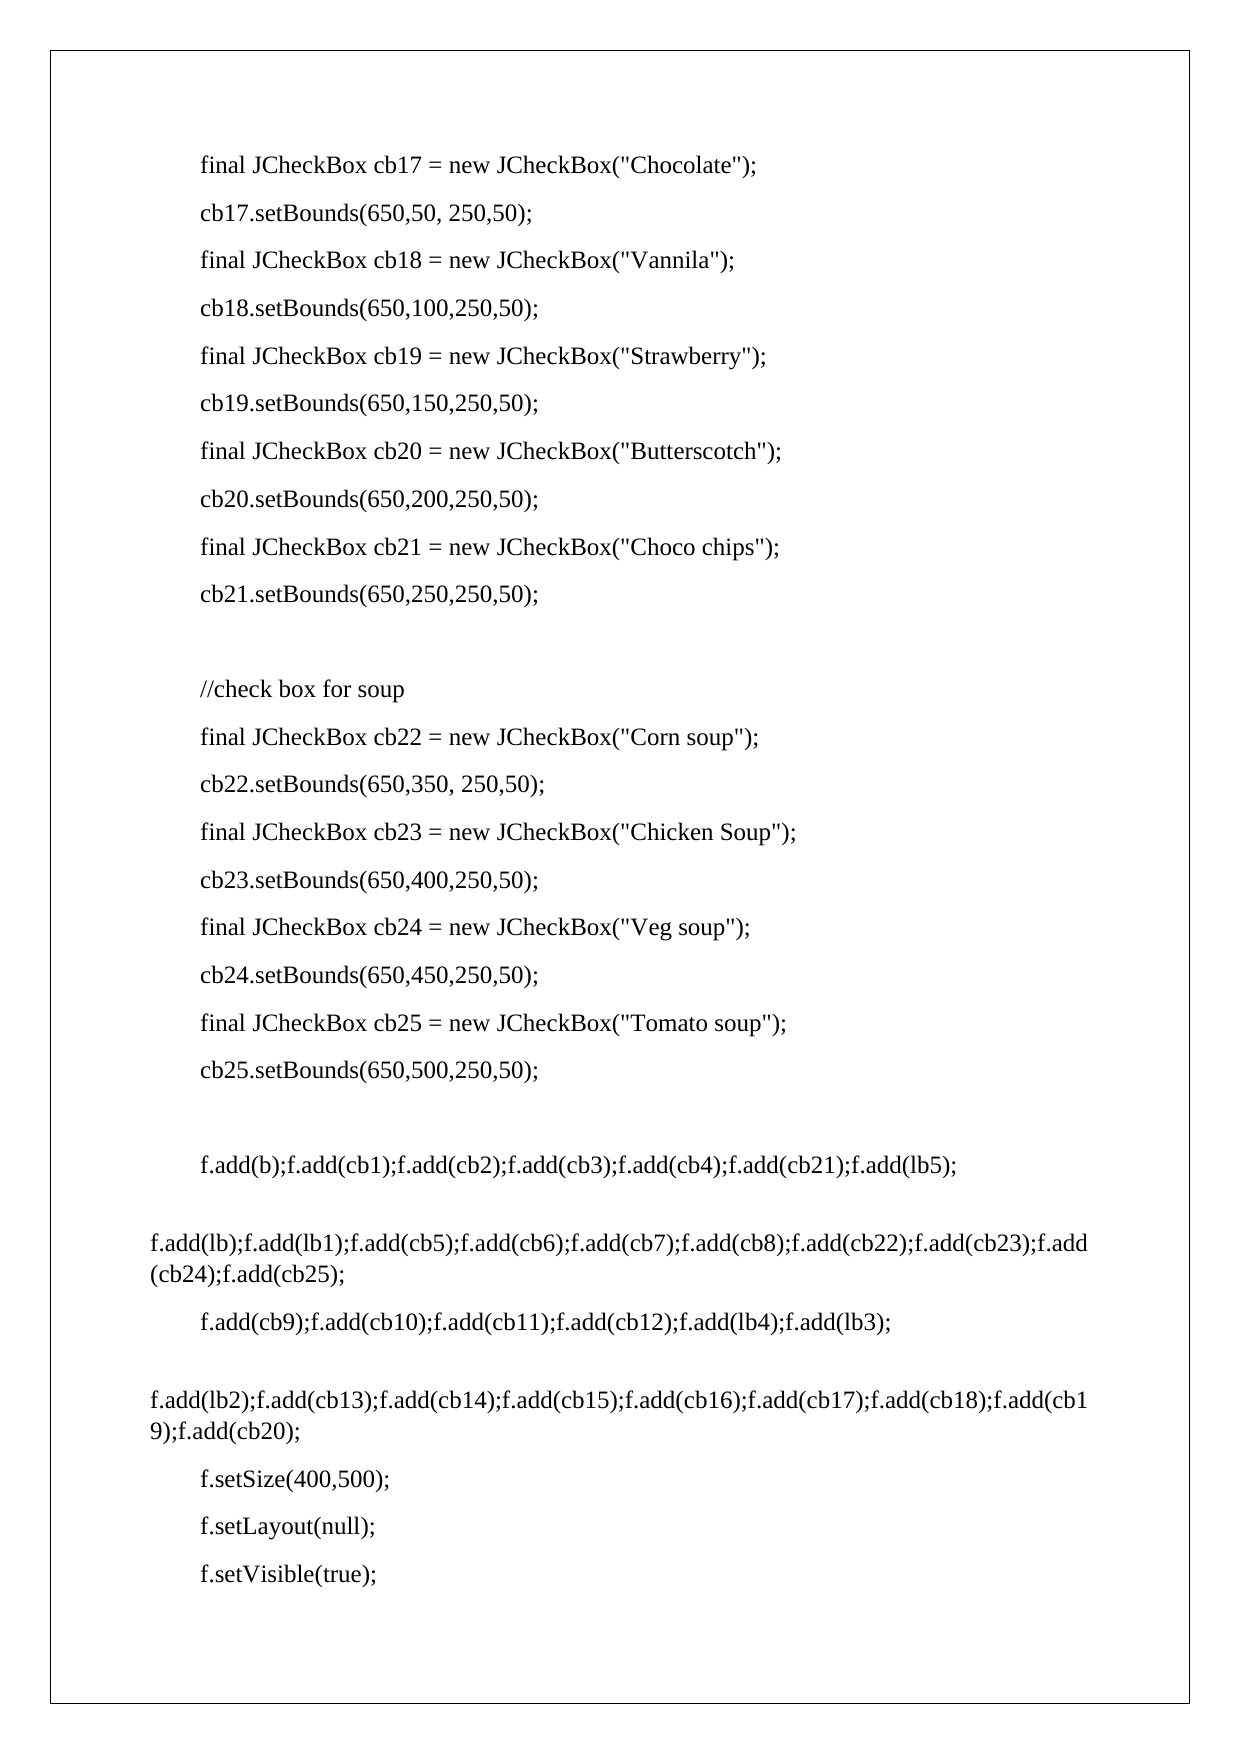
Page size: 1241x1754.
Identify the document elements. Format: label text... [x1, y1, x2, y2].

text cb21.setBounds(650,250,250,50); [150, 579, 1090, 608]
text f.setVisible(true); [150, 1559, 1090, 1588]
text f.setLayout(null); [150, 1511, 1090, 1540]
text cb24.setBounds(650,450,250,50); [150, 960, 1090, 989]
text final JCheckBox cb17 = new JCheckBox("Chocolate"); [150, 150, 1090, 179]
text f.add(cb9);f.add(cb10);f.add(cb11);f.add(cb12);f.add(lb4);f.add(lb3); [150, 1307, 1090, 1336]
text f.add(lb2);f.add(cb13);f.add(cb14);f.add(cb15);f.add(cb16);f.add(cb17);f.add(cb18);f.add(cb19);f.add(cb20); [150, 1355, 1090, 1445]
text f.setSize(400,500); [150, 1464, 1090, 1492]
text final JCheckBox cb25 = new JCheckBox("Tomato soup"); [150, 1008, 1090, 1037]
text final JCheckBox cb22 = new JCheckBox("Corn soup"); [150, 722, 1090, 750]
text f.add(lb);f.add(lb1);f.add(cb5);f.add(cb6);f.add(cb7);f.add(cb8);f.add(cb22);f.add(cb23);f.add(cb24);f.add(cb25); [150, 1198, 1090, 1288]
text final JCheckBox cb24 = new JCheckBox("Veg soup"); [150, 912, 1090, 941]
text final JCheckBox cb20 = new JCheckBox("Butterscotch"); [150, 436, 1090, 465]
text cb20.setBounds(650,200,250,50); [150, 484, 1090, 513]
text //check box for soup [150, 674, 1090, 703]
text f.add(b);f.add(cb1);f.add(cb2);f.add(cb3);f.add(cb4);f.add(cb21);f.add(lb5); [150, 1150, 1090, 1179]
text final JCheckBox cb21 = new JCheckBox("Choco chips"); [150, 532, 1090, 560]
text final JCheckBox cb18 = new JCheckBox("Vannila"); [150, 245, 1090, 274]
text cb17.setBounds(650,50, 250,50); [150, 198, 1090, 226]
text cb25.setBounds(650,500,250,50); [150, 1056, 1090, 1084]
text cb18.setBounds(650,100,250,50); [150, 293, 1090, 322]
text cb22.setBounds(650,350, 250,50); [150, 769, 1090, 798]
text final JCheckBox cb23 = new JCheckBox("Chicken Soup"); [150, 817, 1090, 846]
text cb23.setBounds(650,400,250,50); [150, 865, 1090, 893]
text cb19.setBounds(650,150,250,50); [150, 388, 1090, 417]
text final JCheckBox cb19 = new JCheckBox("Strawberry"); [150, 341, 1090, 369]
